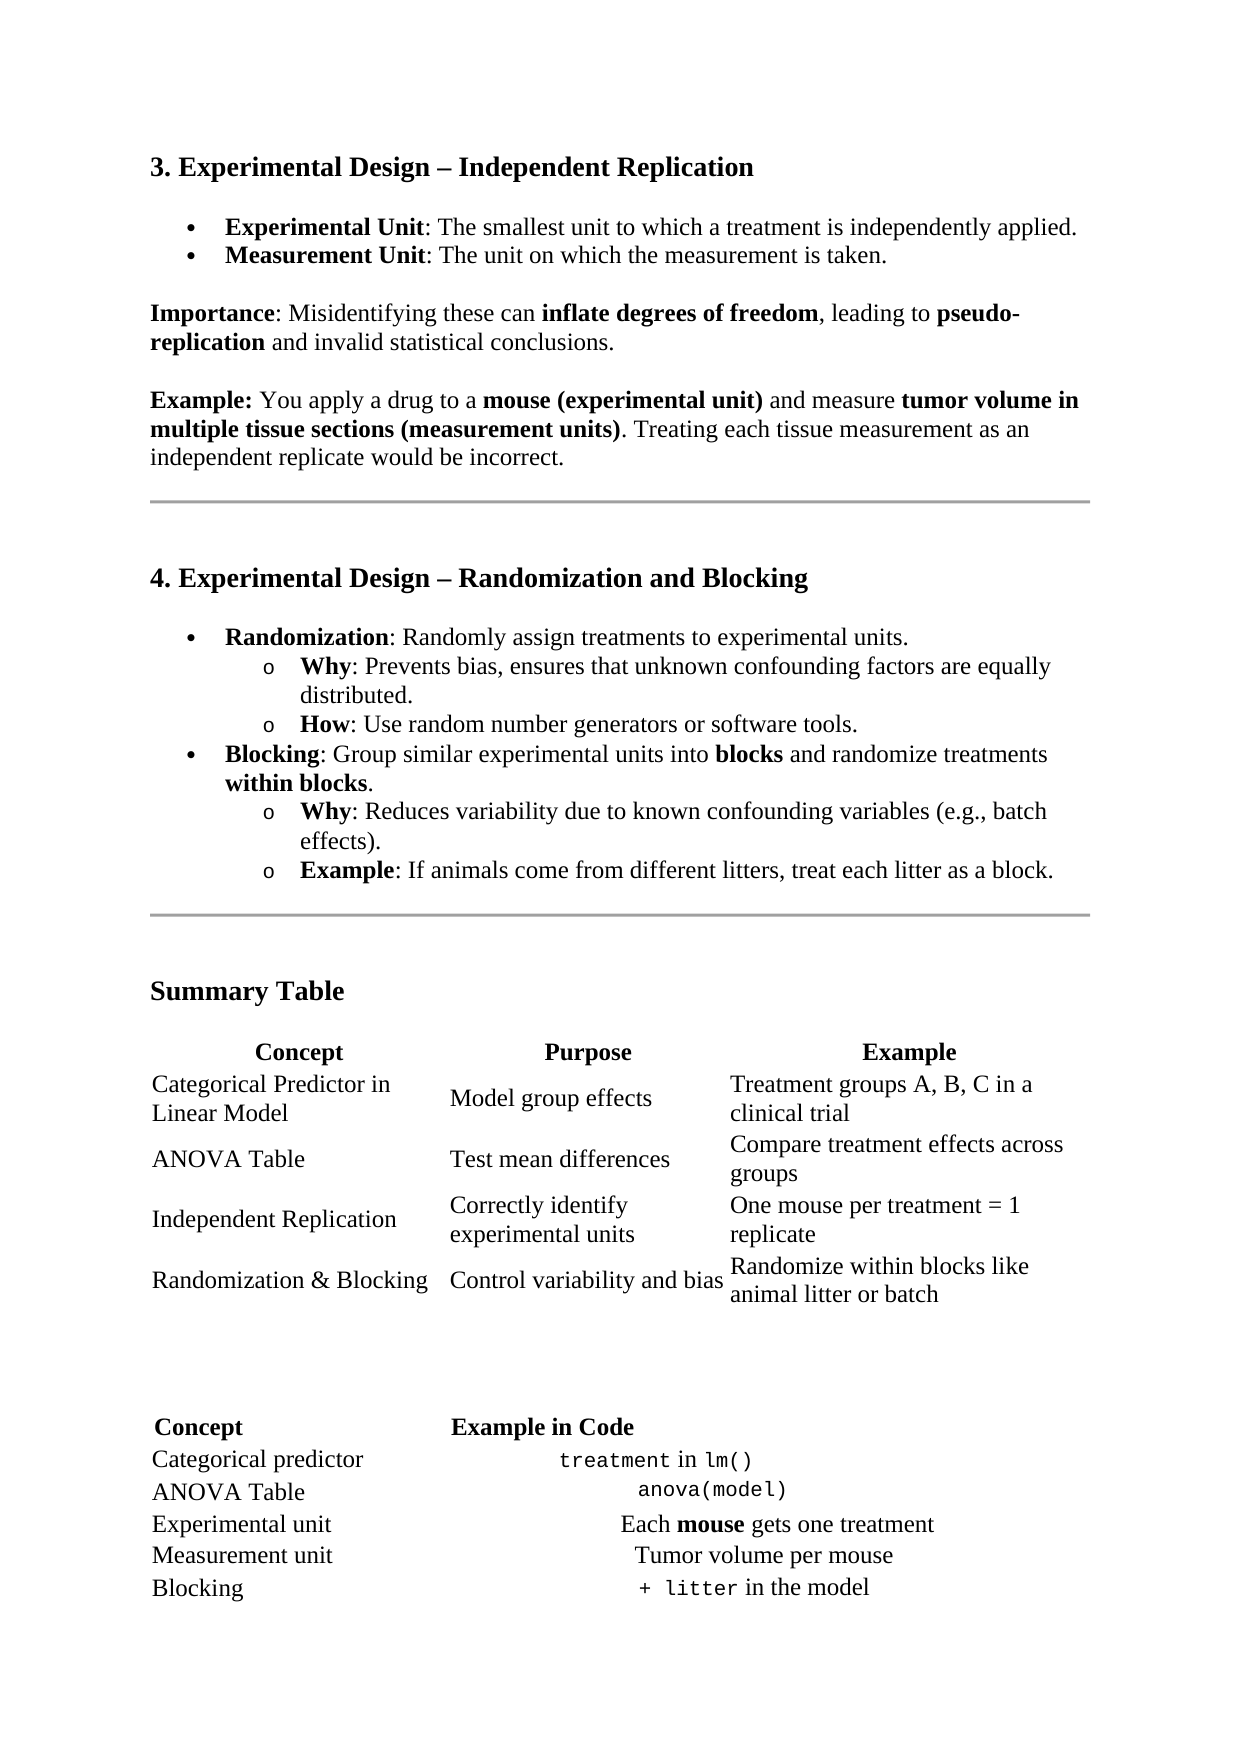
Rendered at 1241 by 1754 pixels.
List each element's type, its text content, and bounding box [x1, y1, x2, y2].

table_cell Compare treatment effects across groups [728, 1128, 1090, 1189]
table_cell Model group effects [448, 1068, 728, 1128]
table_cell Randomize within blocks like animal litter or batch [728, 1249, 1090, 1310]
table_cell Test mean differences [448, 1128, 728, 1189]
table_cell Categorical Predictor in Linear Model [150, 1068, 448, 1128]
table_cell Randomization & Blocking [150, 1249, 448, 1310]
text Example: You apply a drug to a mouse (experimental unit) and measure tumor volume in multiple tissue sections (measurement units). Treating each tissue measurement as an independent replicate would be incorrect. [150, 385, 1090, 471]
table_header Concept [150, 1411, 247, 1443]
table_header Example in Code [247, 1411, 638, 1443]
list Measurement Unit: The unit on which the measurement is taken. [187, 240, 1090, 269]
table_header Categorical predictor [150, 1443, 369, 1475]
list Randomization: Randomly assign treatments to experimental units. [187, 622, 1090, 651]
text 4. Experimental Design – Randomization and Blocking [150, 561, 1090, 593]
table_cell One mouse per treatment = 1 replicate [728, 1189, 1090, 1249]
table_header Measurement unit [150, 1539, 339, 1571]
table_header Experimental unit [150, 1507, 338, 1539]
list Blocking: Group similar experimental units into blocks and randomize treatments within blocks. [187, 739, 1090, 796]
table_cell Treatment groups A, B, C in a clinical trial [728, 1068, 1090, 1128]
table_header + litter in the model [250, 1571, 876, 1604]
list Example: If animals come from different litters, treat each litter as a block. [262, 855, 1090, 884]
table_header Example [728, 1036, 1090, 1067]
text Summary Table [150, 974, 1090, 1006]
table_cell Control variability and bias [448, 1249, 728, 1310]
list How: Use random number generators or software tools. [262, 709, 1090, 739]
text 3. Experimental Design – Independent Replication [150, 150, 1090, 182]
table_header Blocking [150, 1571, 249, 1604]
table_cell Independent Replication [150, 1189, 448, 1249]
table_cell Correctly identify experimental units [448, 1189, 728, 1249]
text Importance: Misidentifying these can inflate degrees of freedom, leading to pseudo-replication and invalid statistical conclusions. [150, 298, 1090, 356]
table_header Concept [150, 1036, 448, 1067]
table_header anova(model) [311, 1475, 794, 1507]
list Why: Prevents bias, ensures that unknown confounding factors are equally distributed. [262, 651, 1090, 709]
table_header treatment in lm() [370, 1443, 759, 1475]
table_header Purpose [448, 1036, 728, 1067]
table_header Tumor volume per mouse [339, 1539, 900, 1571]
list Why: Reduces variability due to known confounding variables (e.g., batch effects). [262, 796, 1090, 855]
table_header Each mouse gets one treatment [338, 1507, 941, 1539]
table_header ANOVA Table [150, 1475, 311, 1507]
list Experimental Unit: The smallest unit to which a treatment is independently applied. [187, 212, 1090, 240]
table_cell ANOVA Table [150, 1128, 448, 1189]
